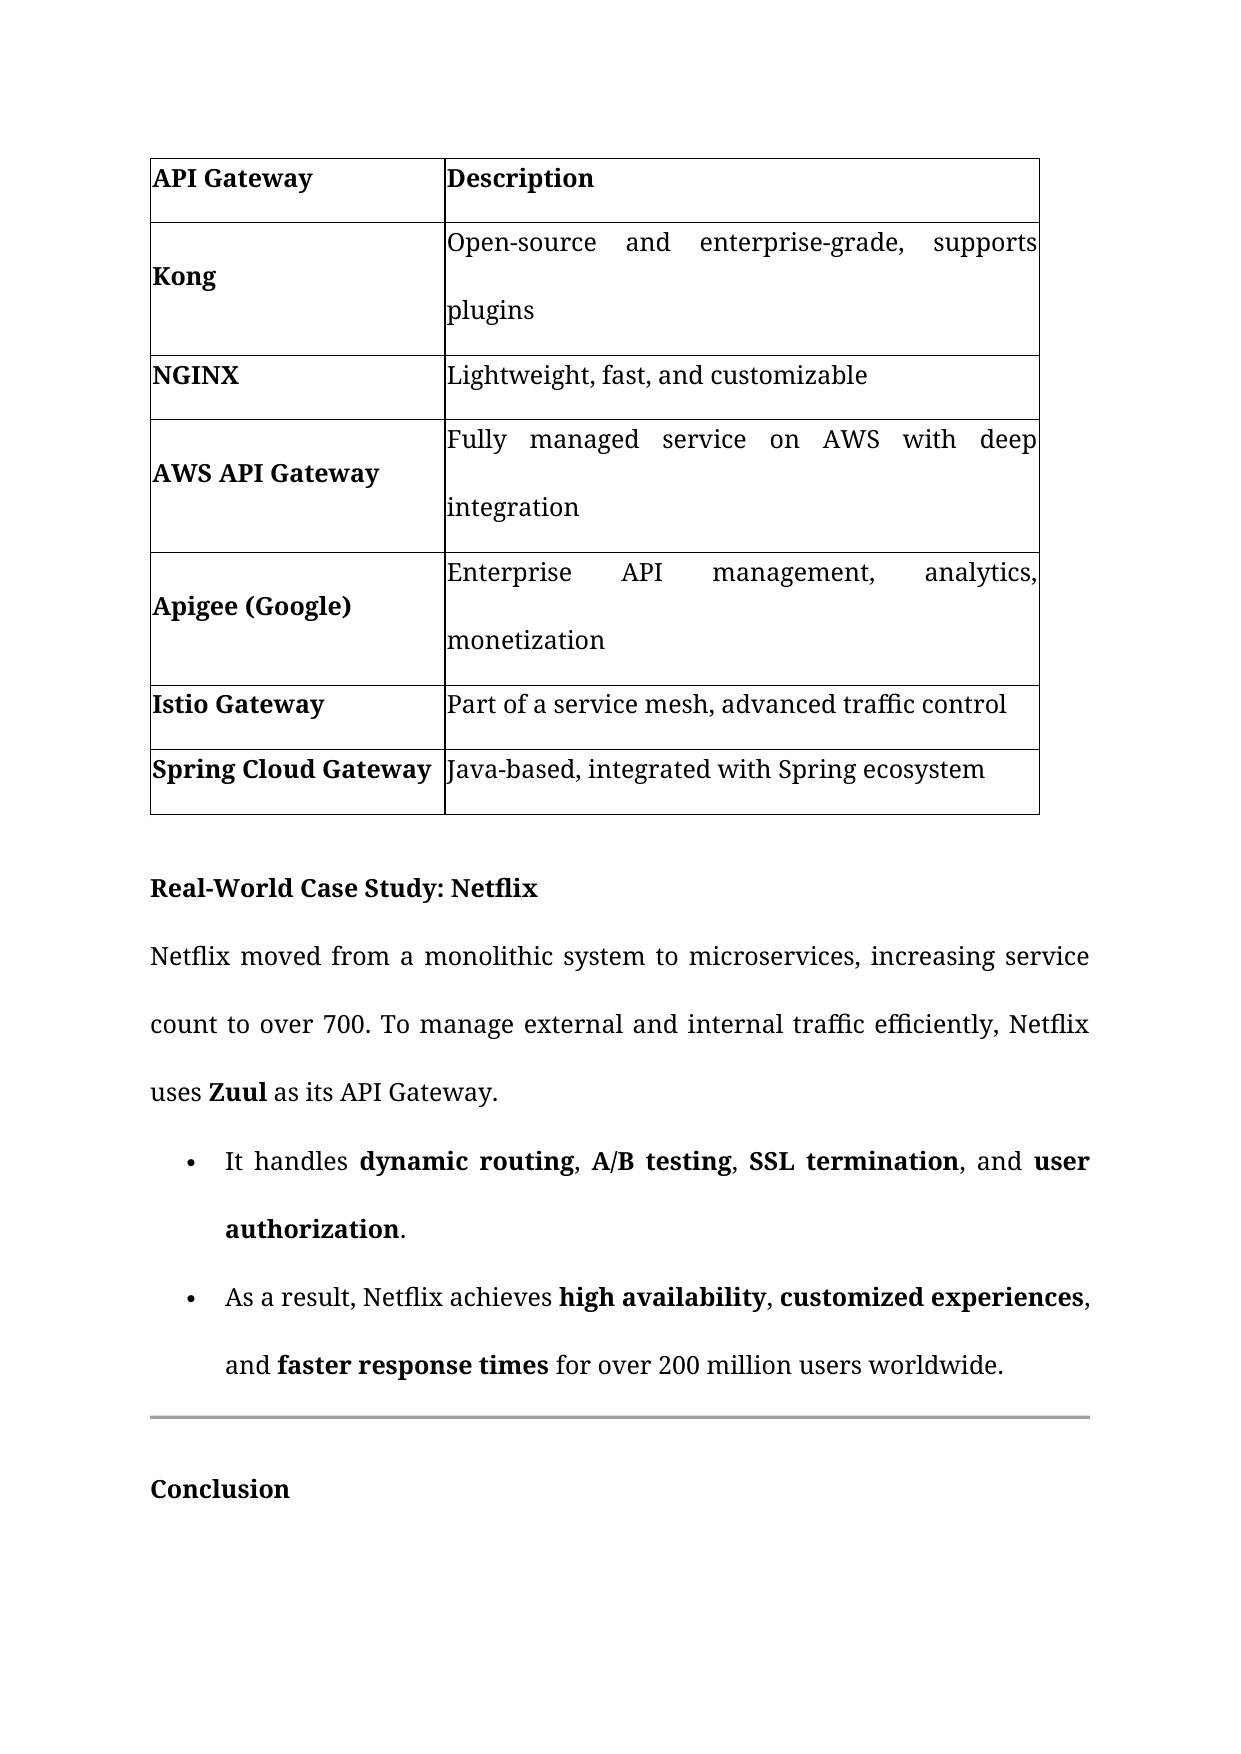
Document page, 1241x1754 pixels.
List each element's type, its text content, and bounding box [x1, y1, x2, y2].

table_cell Java-based, integrated with Spring ecosystem [446, 750, 1039, 813]
table_header API Gateway [151, 159, 444, 222]
table_cell AWS API Gateway [151, 420, 444, 552]
table_cell Kong [151, 223, 444, 355]
table_cell Open-source and enterprise-grade, supports plugins [446, 223, 1039, 355]
list It handles dynamic routing, A/B testing, SSL termination, and user authorization. [187, 1143, 1090, 1245]
text Conclusion [150, 1472, 1090, 1506]
table_cell Spring Cloud Gateway [151, 750, 444, 813]
table_cell Fully managed service on AWS with deep integration [446, 420, 1039, 552]
table_cell Istio Gateway [151, 686, 444, 749]
table_cell Apigee (Google) [151, 553, 444, 684]
table_cell Lightweight, fast, and customizable [446, 356, 1039, 419]
text Netflix moved from a monolithic system to microservices, increasing service count to over 700. To manage external and internal traffic efficiently, Netflix uses Zuul as its API Gateway. [150, 939, 1090, 1109]
text Real-World Case Study: Netflix [150, 871, 1090, 905]
list As a result, Netflix achieves high availability, customized experiences, and faster response times for over 200 million users worldwide. [187, 1279, 1090, 1382]
table_cell Enterprise API management, analytics, monetization [446, 553, 1039, 684]
table_cell Part of a service mesh, advanced traffic control [446, 686, 1039, 749]
table_header Description [446, 159, 1039, 222]
table_cell NGINX [151, 356, 444, 419]
